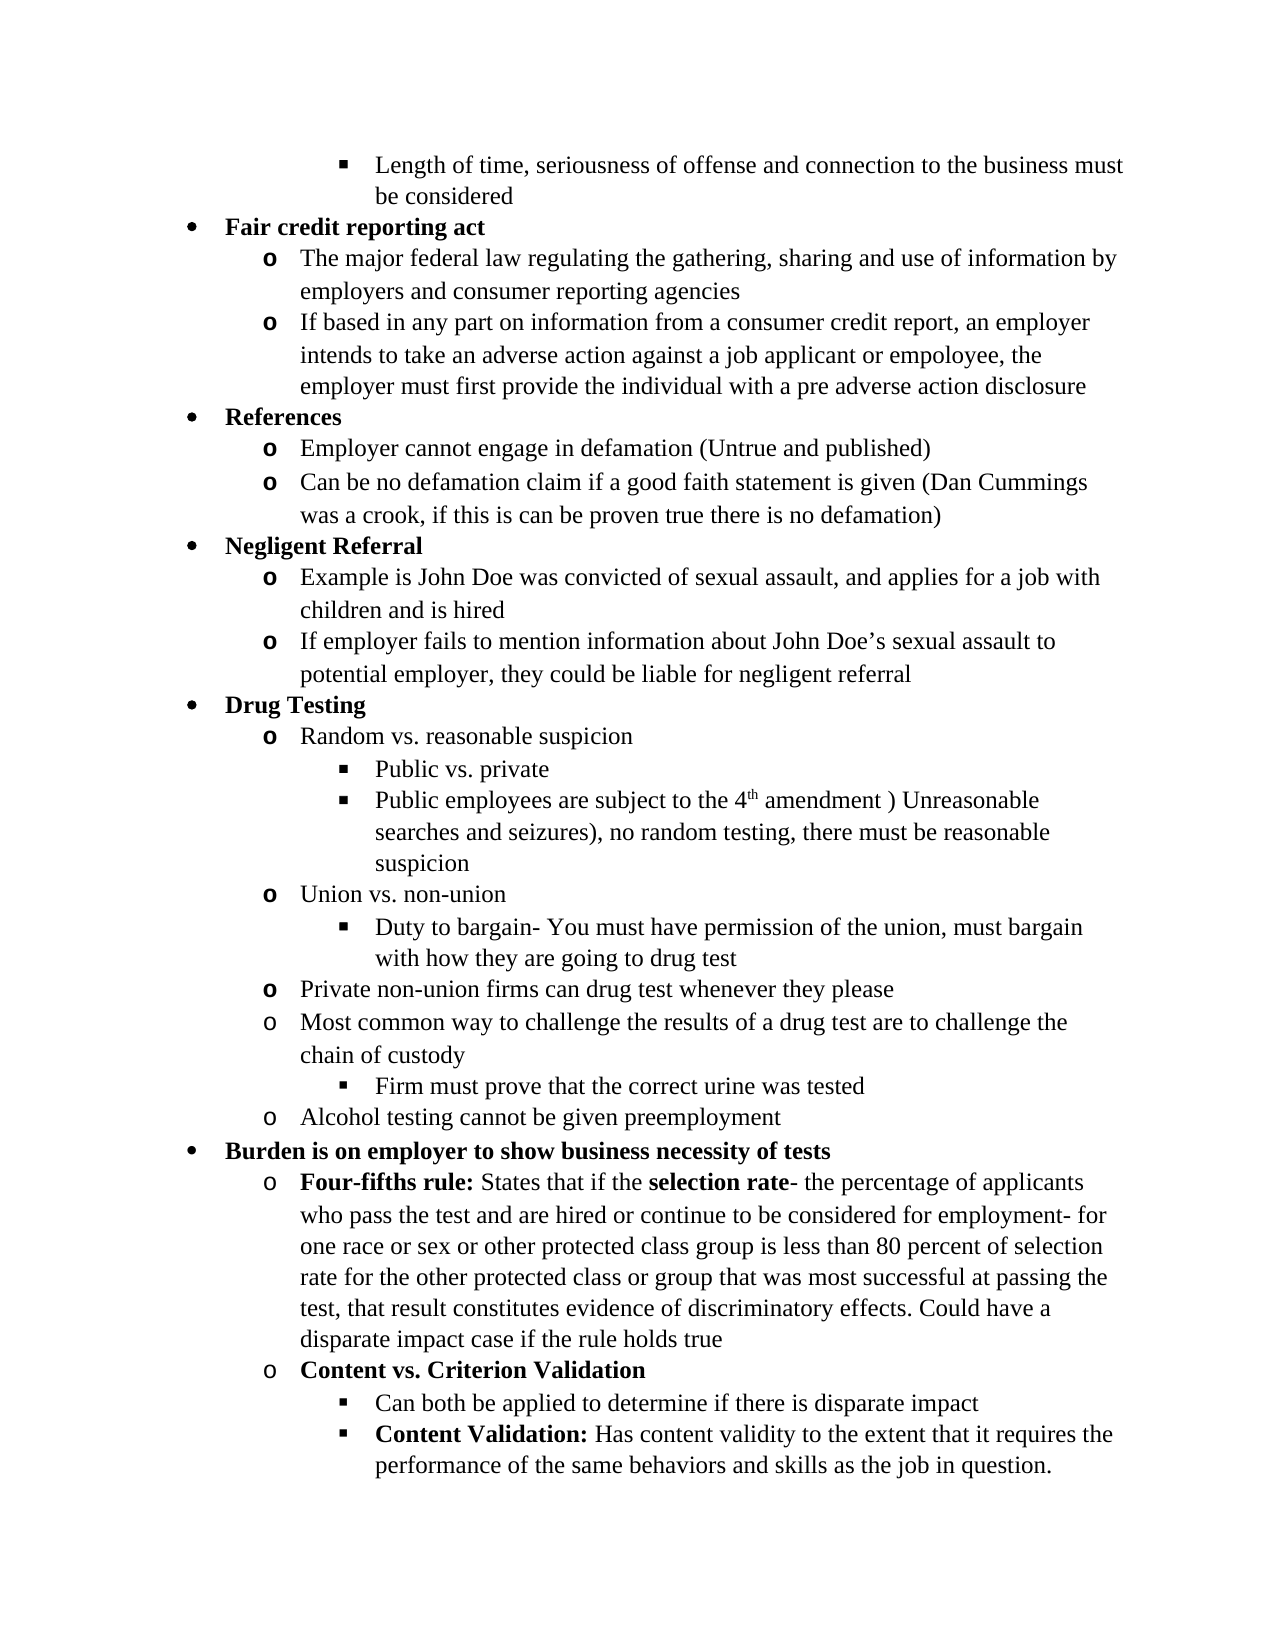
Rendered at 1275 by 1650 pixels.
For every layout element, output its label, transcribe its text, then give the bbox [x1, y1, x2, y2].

list References [187, 402, 1125, 431]
list Public employees are subject to the 4th amendment ) Unreasonable searches and seizures), no random testing, there must be reasonable suspicion [337, 786, 1125, 876]
list Four-fifths rule: States that if the selection rate- the percentage of applicants who pass the test and are hired or continue to be considered for employment- for one race or sex or other protected class group is less than 80 percent of selection rate for the other protected class or group that was most successful at passing the test, that result constitutes evidence of discriminatory effects. Could have a disparate impact case if the rule holds true [262, 1167, 1125, 1353]
list Content vs. Criterion Validation [262, 1355, 1125, 1386]
list Employer cannot engage in defamation (Untrue and published) [262, 433, 1125, 464]
list Most common way to challenge the results of a drug test are to challenge the chain of custody [262, 1007, 1125, 1069]
list Burden is on employer to show business necessity of tests [187, 1136, 1125, 1164]
list Negligent Referral [187, 531, 1125, 560]
list Firm must prove that the correct urine was tested [337, 1071, 1125, 1100]
list Content Validation: Has content validity to the extent that it requires the performance of the same behaviors and skills as the job in question. [337, 1419, 1125, 1479]
list Duty to bargain- You must have permission of the union, must bargain with how they are going to drug test [337, 912, 1125, 972]
list Random vs. reasonable suspicion [262, 721, 1125, 752]
list Can both be applied to determine if there is disparate impact [337, 1388, 1125, 1417]
list Alcohol testing cannot be given preemployment [262, 1102, 1125, 1133]
list Can be no defamation claim if a good faith statement is given (Dan Cummings was a crook, if this is can be proven true there is no defamation) [262, 467, 1125, 529]
list Drug Testing [187, 690, 1125, 719]
list Example is John Doe was convicted of sexual assault, and applies for a job with children and is hired [262, 562, 1125, 624]
list Length of time, seriousness of offense and connection to the business must be considered [337, 150, 1125, 210]
list Public vs. private [337, 754, 1125, 783]
list The major federal law regulating the gathering, sharing and use of information by employers and consumer reporting agencies [262, 243, 1125, 305]
list Fair credit reporting act [187, 212, 1125, 241]
list If employer fails to mention information about John Doe’s sexual assault to potential employer, they could be liable for negligent referral [262, 626, 1125, 688]
list Private non-union firms can drug test whenever they please [262, 974, 1125, 1005]
list If based in any part on information from a consumer credit report, an employer intends to take an adverse action against a job applicant or empoloyee, the employer must first provide the individual with a pre adverse action disclosure [262, 307, 1125, 400]
list Union vs. non-union [262, 879, 1125, 909]
